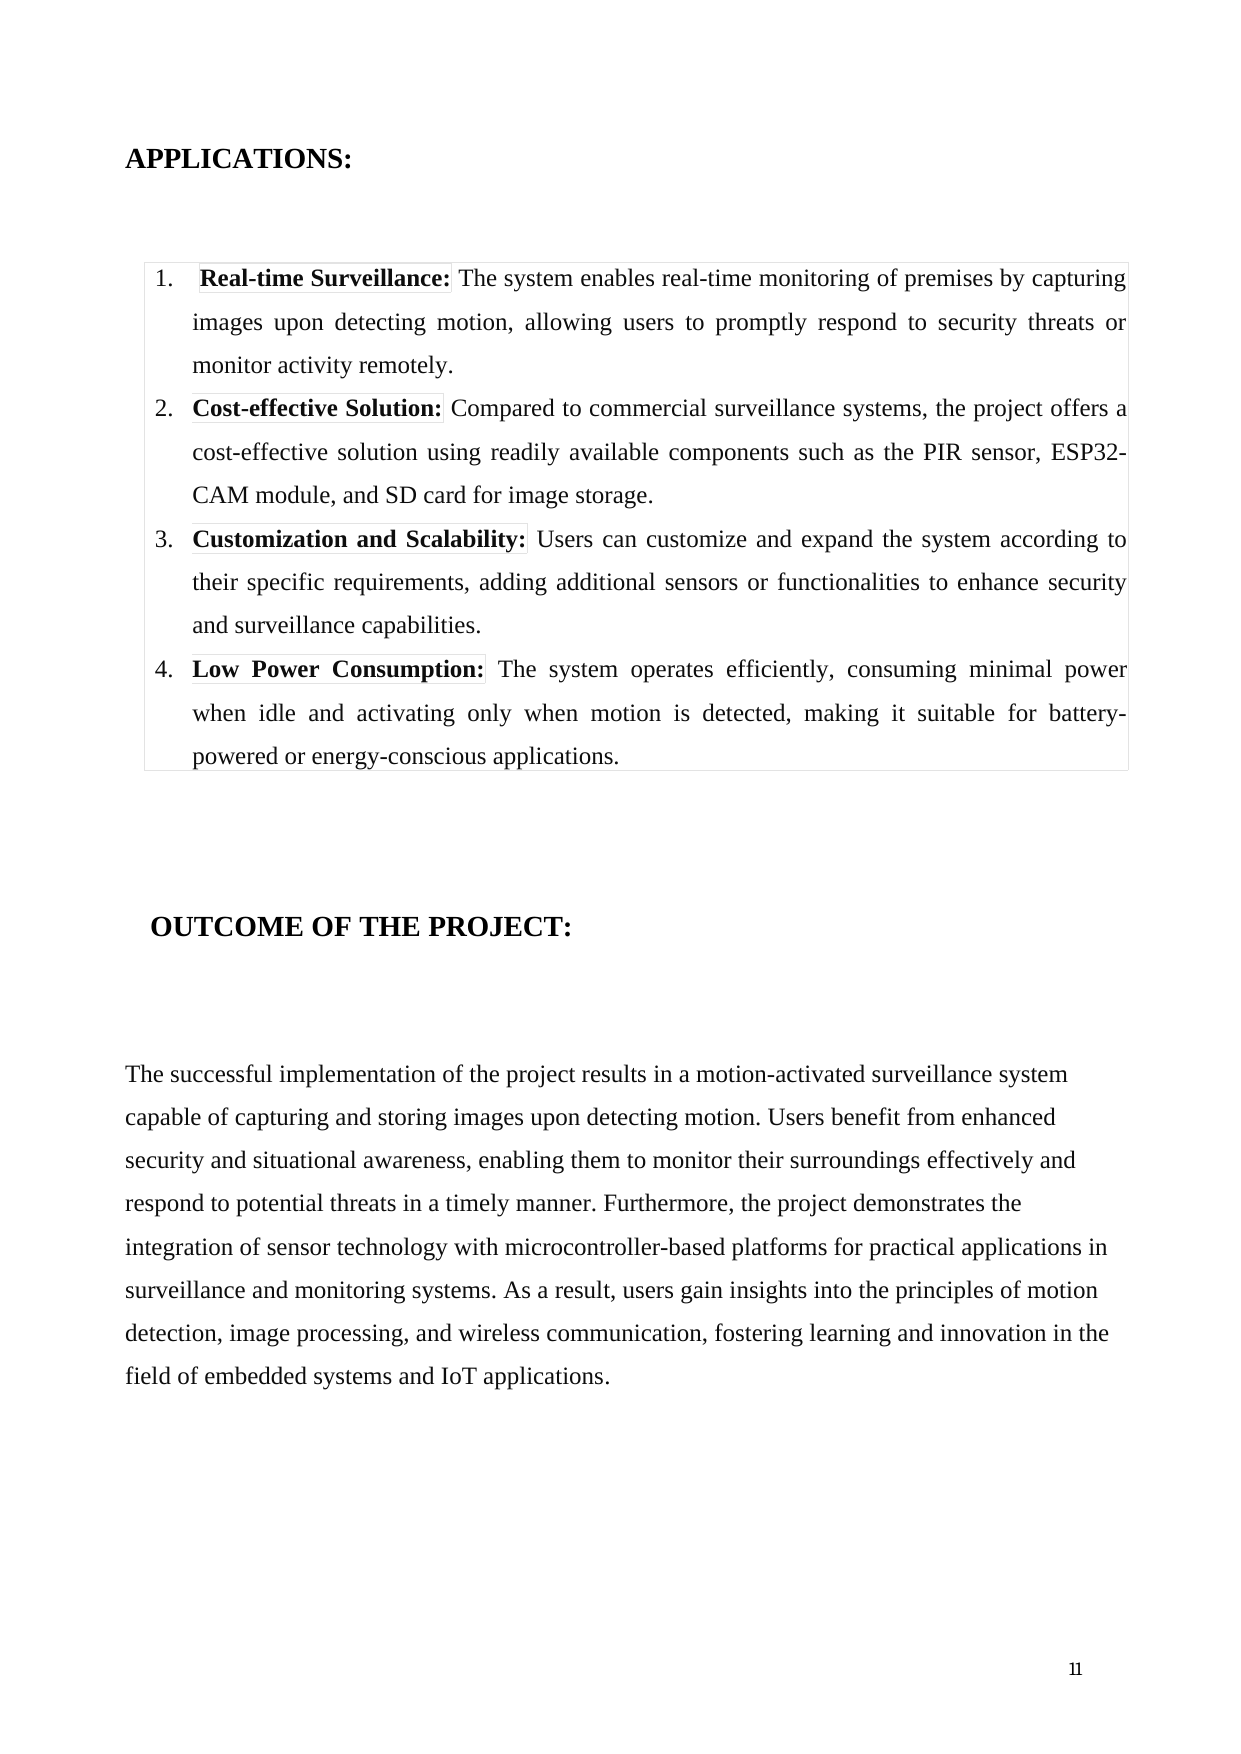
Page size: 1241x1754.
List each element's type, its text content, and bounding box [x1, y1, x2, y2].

list Low Power Consumption: The system operates efficiently, consuming minimal power when idle and activating only when motion is detected, making it suitable for battery-powered or energy-conscious applications. [145, 653, 1128, 770]
list Customization and Scalability: Users can customize and expand the system according to their specific requirements, adding additional sensors or functionalities to enhance security and surveillance capabilities. [145, 523, 1128, 639]
text APPLICATIONS: [125, 142, 1128, 175]
text The successful implementation of the project results in a motion-activated surveillance system capable of capturing and storing images upon detecting motion. Users benefit from enhanced security and situational awareness, enabling them to monitor their surroundings effectively and respond to potential threats in a timely manner. Furthermore, the project demonstrates the integration of sensor technology with microcontroller-based platforms for practical applications in surveillance and monitoring systems. As a result, users gain insights into the principles of motion detection, image processing, and wireless communication, fostering learning and innovation in the field of embedded systems and IoT applications. [125, 1059, 1128, 1390]
list Real-time Surveillance: The system enables real-time monitoring of premises by capturing images upon detecting motion, allowing users to promptly respond to security threats or monitor activity remotely. [145, 263, 1128, 378]
subtitle OUTCOME OF THE PROJECT: [150, 909, 1128, 943]
list Cost-effective Solution: Compared to commercial surveillance systems, the project offers a cost-effective solution using readily available components such as the PIR sensor, ESP32-CAM module, and SD card for image storage. [145, 392, 1128, 509]
